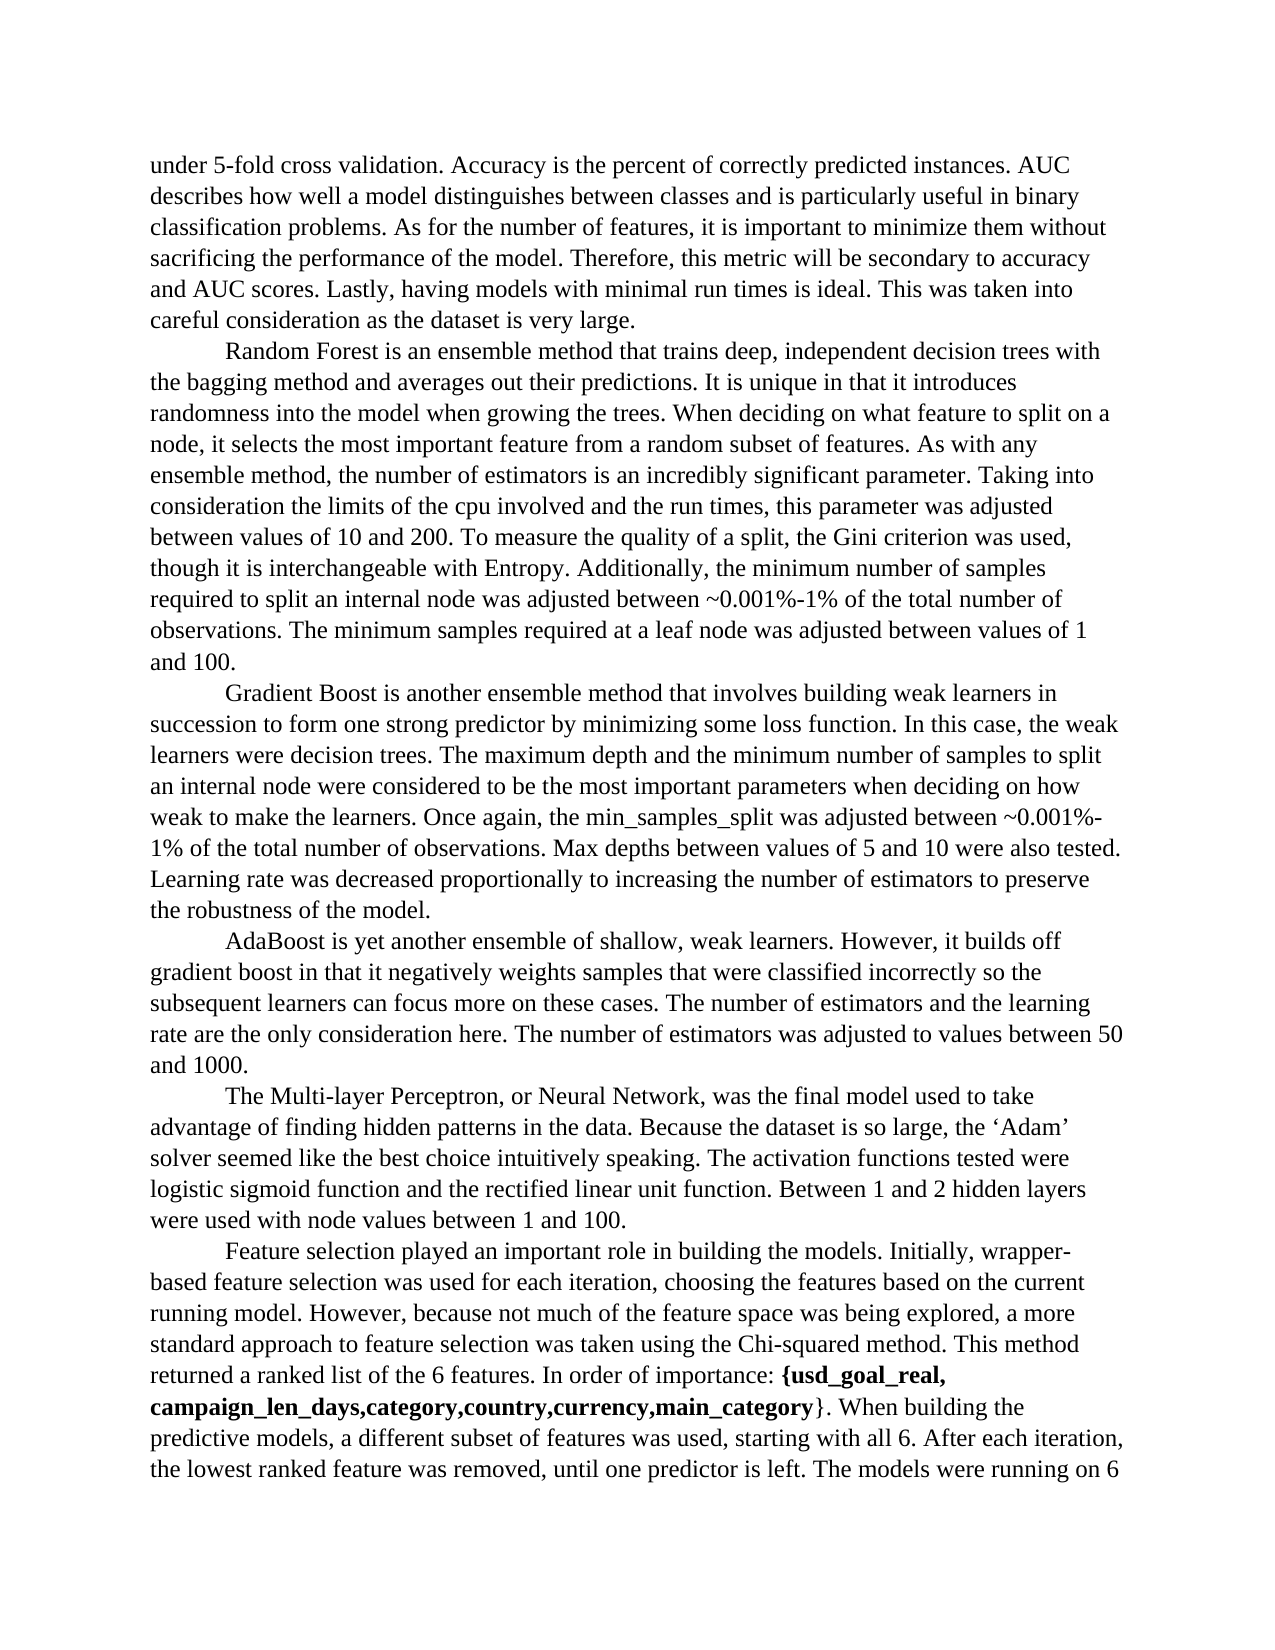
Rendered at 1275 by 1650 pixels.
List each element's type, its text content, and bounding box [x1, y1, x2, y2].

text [150, 150, 1125, 334]
text Gradient Boost is another ensemble method that involves building weak learners in succession to form one strong predictor by minimizing some loss function. In this case, the weak learners were decision trees. The maximum depth and the minimum number of samples to split an internal node were considered to be the most important parameters when deciding on how weak to make the learners. Once again, the min_samples_split was adjusted between ~0.001%-1% of the total number of observations. Max depths between values of 5 and 10 were also tested. Learning rate was decreased proportionally to increasing the number of estimators to preserve the robustness of the model. [150, 678, 1125, 924]
text Random Forest is an ensemble method that trains deep, independent decision trees with the bagging method and averages out their predictions. It is unique in that it introduces randomness into the model when growing the trees. When deciding on what feature to split on a node, it selects the most important feature from a random subset of features. As with any ensemble method, the number of estimators is an incredibly significant parameter. Taking into consideration the limits of the cpu involved and the run times, this parameter was adjusted between values of 10 and 200. To measure the quality of a split, the Gini criterion was used, though it is interchangeable with Entropy. Additionally, the minimum number of samples required to split an internal node was adjusted between ~0.001%-1% of the total number of observations. The minimum samples required at a leaf node was adjusted between values of 1 and 100. [150, 336, 1125, 675]
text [150, 1236, 1125, 1482]
text AdaBoost is yet another ensemble of shallow, weak learners. However, it builds off gradient boost in that it negatively weights samples that were classified incorrectly so the subsequent learners can focus more on these cases. The number of estimators and the learning rate are the only consideration here. The number of estimators was adjusted to values between 50 and 1000. [150, 926, 1125, 1079]
text The Multi-layer Perceptron, or Neural Network, was the final model used to take advantage of finding hidden patterns in the data. Because the dataset is so large, the ‘Adam’ solver seemed like the best choice intuitively speaking. The activation functions tested were logistic sigmoid function and the rectified linear unit function. Between 1 and 2 hidden layers were used with node values between 1 and 100. [150, 1081, 1125, 1234]
